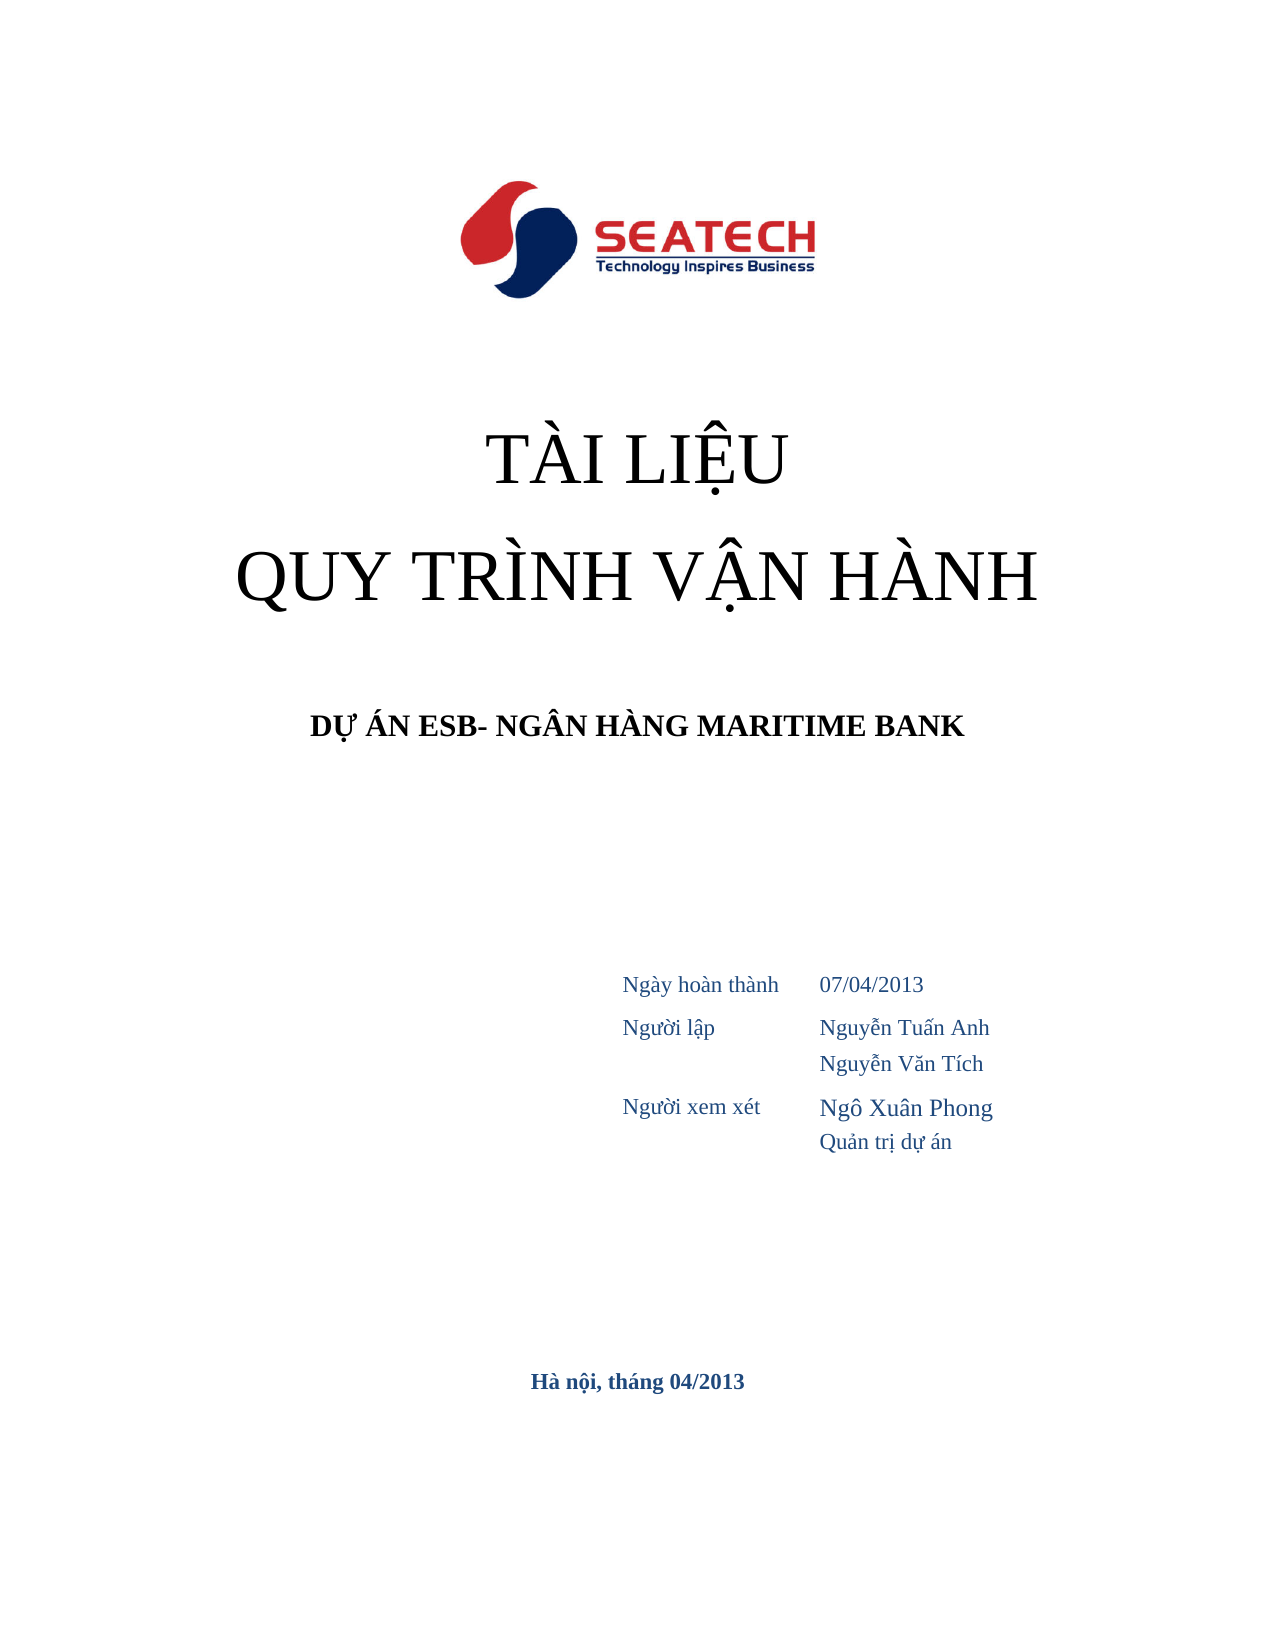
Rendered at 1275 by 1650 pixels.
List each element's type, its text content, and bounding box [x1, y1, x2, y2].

text QUY TRÌNH VẬN HÀNH [150, 532, 1125, 616]
picture [455, 175, 820, 302]
table_header 07/04/2013 [808, 965, 1125, 1007]
table_cell Người xem xét [611, 1087, 808, 1201]
text Hà nội, tháng 04/2013 [150, 1368, 1125, 1395]
table_cell Nguyễn Tuấn Anh Nguyễn Văn Tích [808, 1008, 1125, 1087]
table_cell Ngô Xuân Phong Quản trị dự án [808, 1087, 1125, 1201]
table_cell Người lập [611, 1008, 808, 1087]
table_header Ngày hoàn thành [611, 965, 808, 1007]
text TÀI LIỆU [150, 415, 1125, 499]
title DỰ ÁN ESB- NGÂN HÀNG MARITIME BANK [150, 708, 1125, 743]
